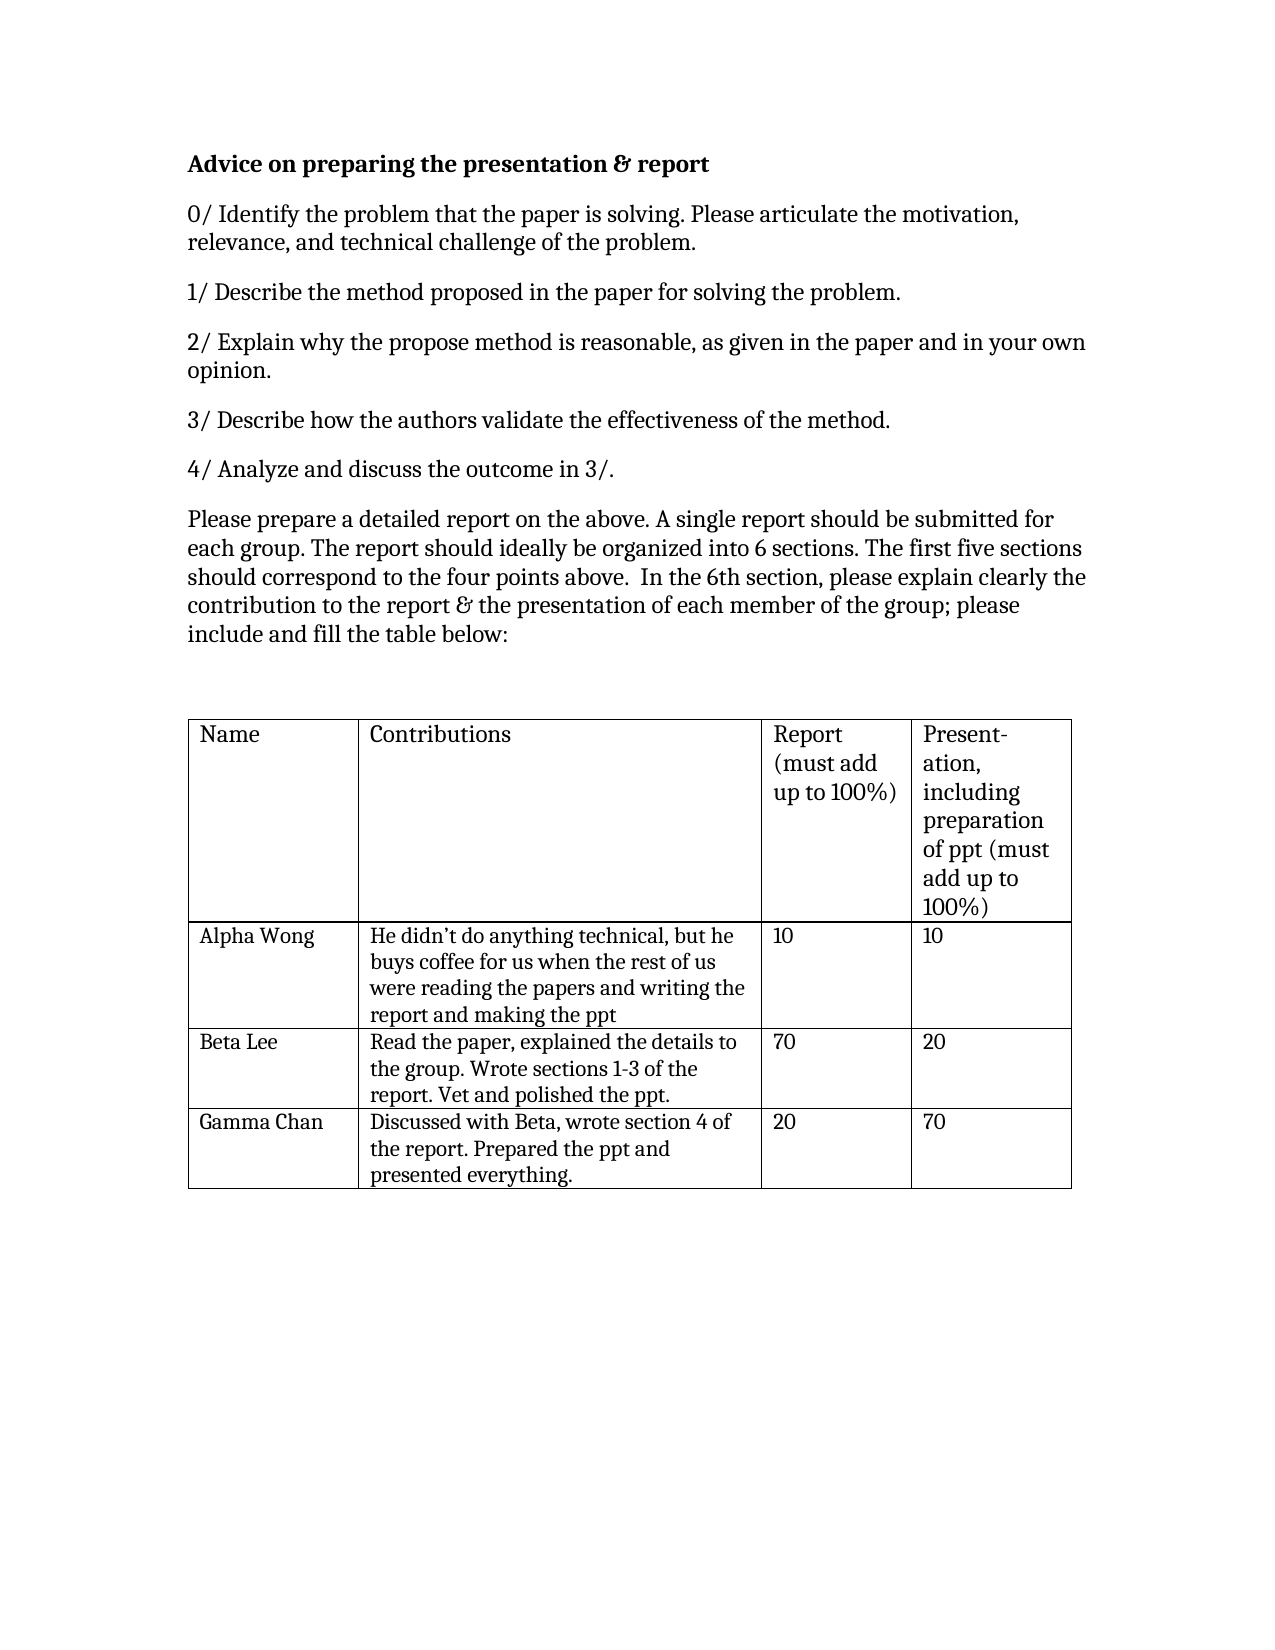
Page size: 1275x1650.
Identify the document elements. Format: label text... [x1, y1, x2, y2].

table_cell 10 [762, 923, 911, 1028]
table_cell Alpha Wong [189, 923, 358, 1028]
table_header Name [189, 720, 358, 921]
text Advice on preparing the presentation & report [187, 150, 1087, 179]
text 2/ Explain why the propose method is reasonable, as given in the paper and in your own opinion. [187, 327, 1087, 385]
table_cell 10 [912, 923, 1071, 1028]
text 0/ Identify the problem that the paper is solving. Please articulate the motivation, relevance, and technical challenge of the problem. [187, 199, 1087, 257]
text 4/ Analyze and discuss the outcome in 3/. [187, 455, 1087, 484]
table_cell 70 [762, 1029, 911, 1108]
table_cell Discussed with Beta, wrote section 4 of the report. Prepared the ppt and presented everything. [359, 1109, 761, 1188]
table_cell He didn’t do anything technical, but he buys coffee for us when the rest of us were reading the papers and writing the report and making the ppt [359, 923, 761, 1028]
table_cell 70 [912, 1109, 1071, 1188]
table_cell Gamma Chan [189, 1109, 358, 1188]
table_cell Beta Lee [189, 1029, 358, 1108]
text 3/ Describe how the authors validate the effectiveness of the method. [187, 406, 1087, 434]
table_header Contributions [359, 720, 761, 921]
table_header Report (must add up to 100%) [762, 720, 911, 921]
text Please prepare a detailed report on the above. A single report should be submitted for each group. The report should ideally be organized into 6 sections. The first five sections should correspond to the four points above. In the 6th section, please explain clearly the contribution to the report & the presentation of each member of the group; please include and fill the table below: [187, 505, 1087, 649]
table_header Present-ation, including preparation of ppt (must add up to 100%) [912, 720, 1071, 921]
table_cell 20 [762, 1109, 911, 1188]
table_cell 20 [912, 1029, 1071, 1108]
table_cell Read the paper, explained the details to the group. Wrote sections 1-3 of the report. Vet and polished the ppt. [359, 1029, 761, 1108]
text 1/ Describe the method proposed in the paper for solving the problem. [187, 278, 1087, 307]
